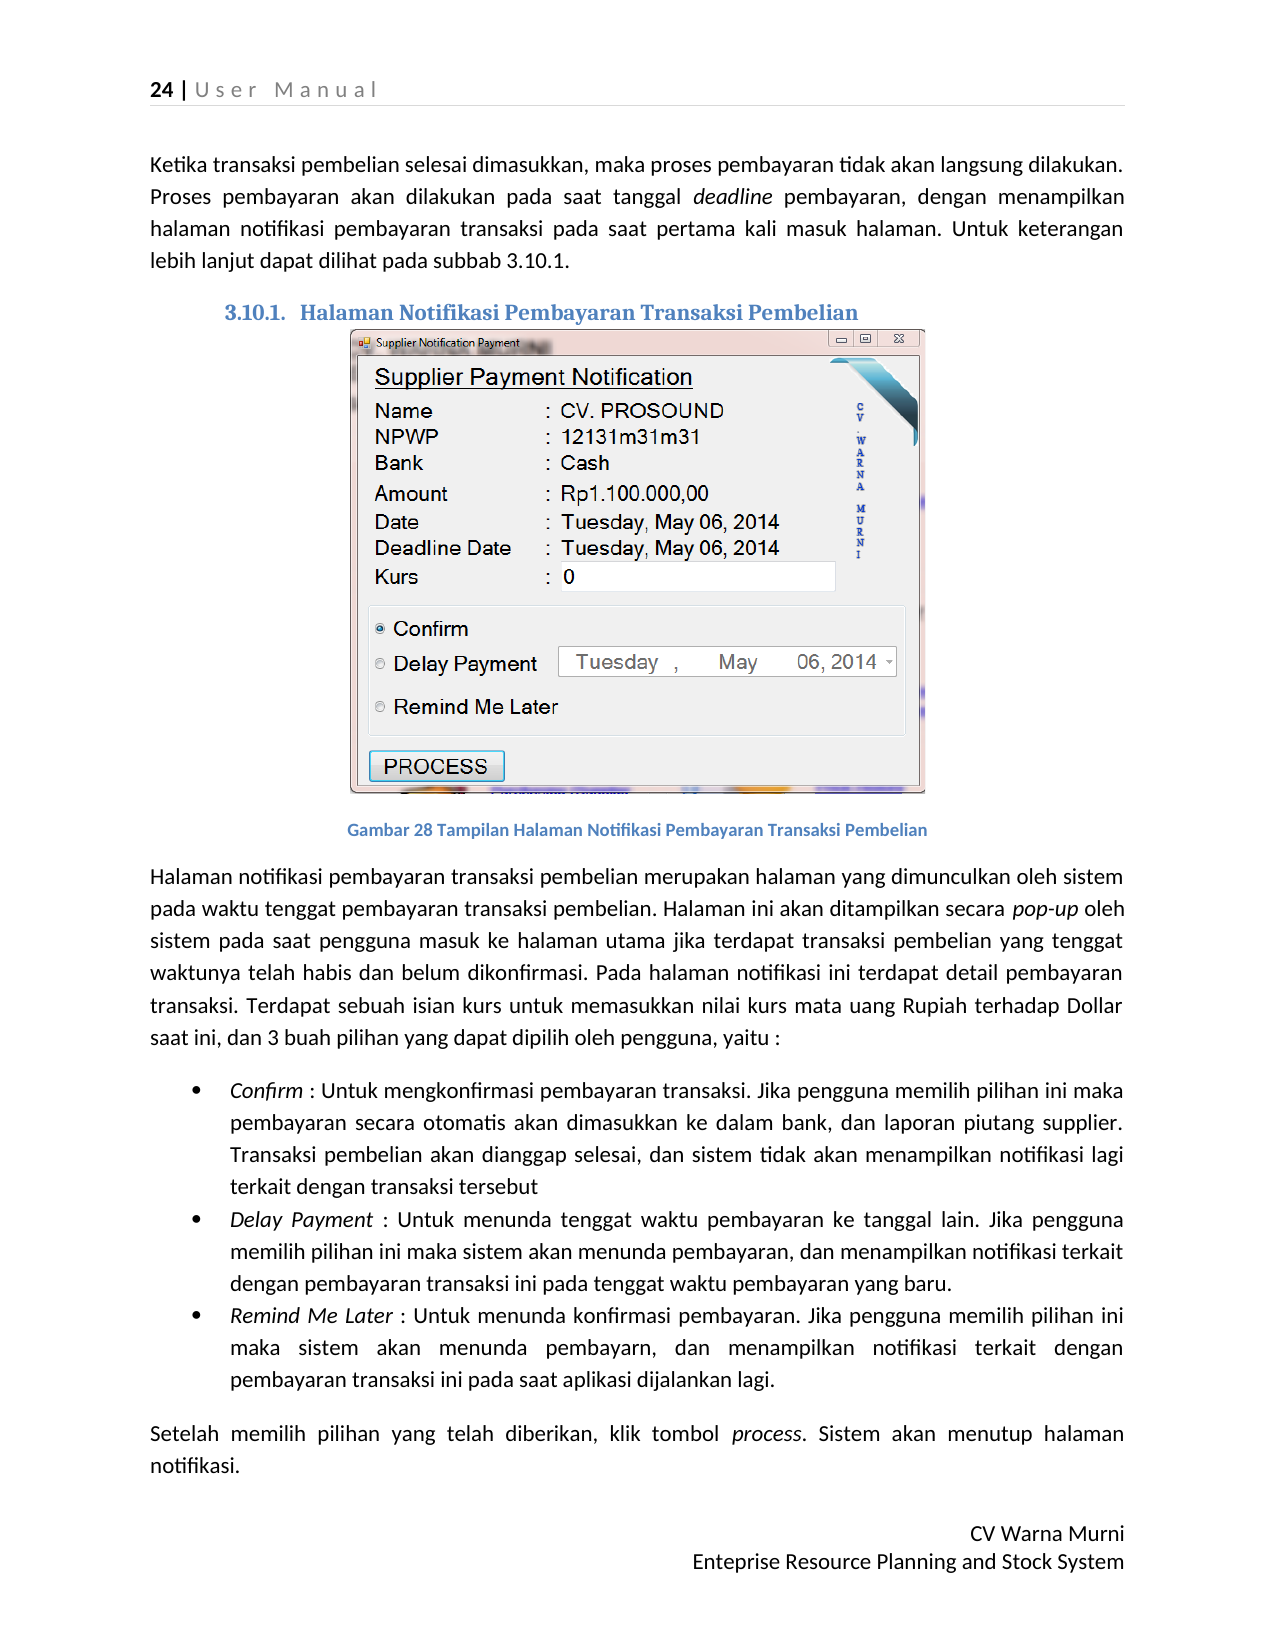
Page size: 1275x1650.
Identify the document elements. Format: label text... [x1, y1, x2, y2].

list Remind Me Later : Untuk menunda konfirmasi pembayaran. Jika pengguna memilih pilihan ini maka sistem akan menunda pembayarn, dan menampilkan notifikasi terkait dengan pembayaran transaksi ini pada saat aplikasi dijalankan lagi. [192, 1301, 1125, 1394]
subtitle Halaman Notifikasi Pembayaran Transaksi Pembelian [225, 299, 1125, 326]
picture [350, 329, 926, 794]
text Gambar 28 Tampilan Halaman Notifikasi Pembayaran Transaksi Pembelian [150, 818, 1125, 841]
text Halaman notifikasi pembayaran transaksi pembelian merupakan halaman yang dimunculkan oleh sistem pada waktu tenggat pembayaran transaksi pembelian. Halaman ini akan ditampilkan secara pop-up oleh sistem pada saat pengguna masuk ke halaman utama jika terdapat transaksi pembelian yang tenggat waktunya telah habis dan belum dikonfirmasi. Pada halaman notifikasi ini terdapat detail pembayaran transaksi. Terdapat sebuah isian kurs untuk memasukkan nilai kurs mata uang Rupiah terhadap Dollar saat ini, dan 3 buah pilihan yang dapat dipilih oleh pengguna, yaitu : [150, 862, 1125, 1051]
list Delay Payment : Untuk menunda tenggat waktu pembayaran ke tanggal lain. Jika pengguna memilih pilihan ini maka sistem akan menunda pembayaran, dan menampilkan notifikasi terkait dengan pembayaran transaksi ini pada tenggat waktu pembayaran yang baru. [192, 1205, 1125, 1297]
list Confirm : Untuk mengkonfirmasi pembayaran transaksi. Jika pengguna memilih pilihan ini maka pembayaran secara otomatis akan dimasukkan ke dalam bank, dan laporan piutang supplier. Transaksi pembelian akan dianggap selesai, dan sistem tidak akan menampilkan notifikasi lagi terkait dengan transaksi tersebut [192, 1076, 1125, 1201]
text Setelah memilih pilihan yang telah diberikan, klik tombol process. Sistem akan menutup halaman notifikasi. [150, 1419, 1125, 1479]
text Ketika transaksi pembelian selesai dimasukkan, maka proses pembayaran tidak akan langsung dilakukan. Proses pembayaran akan dilakukan pada saat tanggal deadline pembayaran, dengan menampilkan halaman notifikasi pembayaran transaksi pada saat pertama kali masuk halaman. Untuk keterangan lebih lanjut dapat dilihat pada subbab 3.10.1. [150, 150, 1125, 274]
